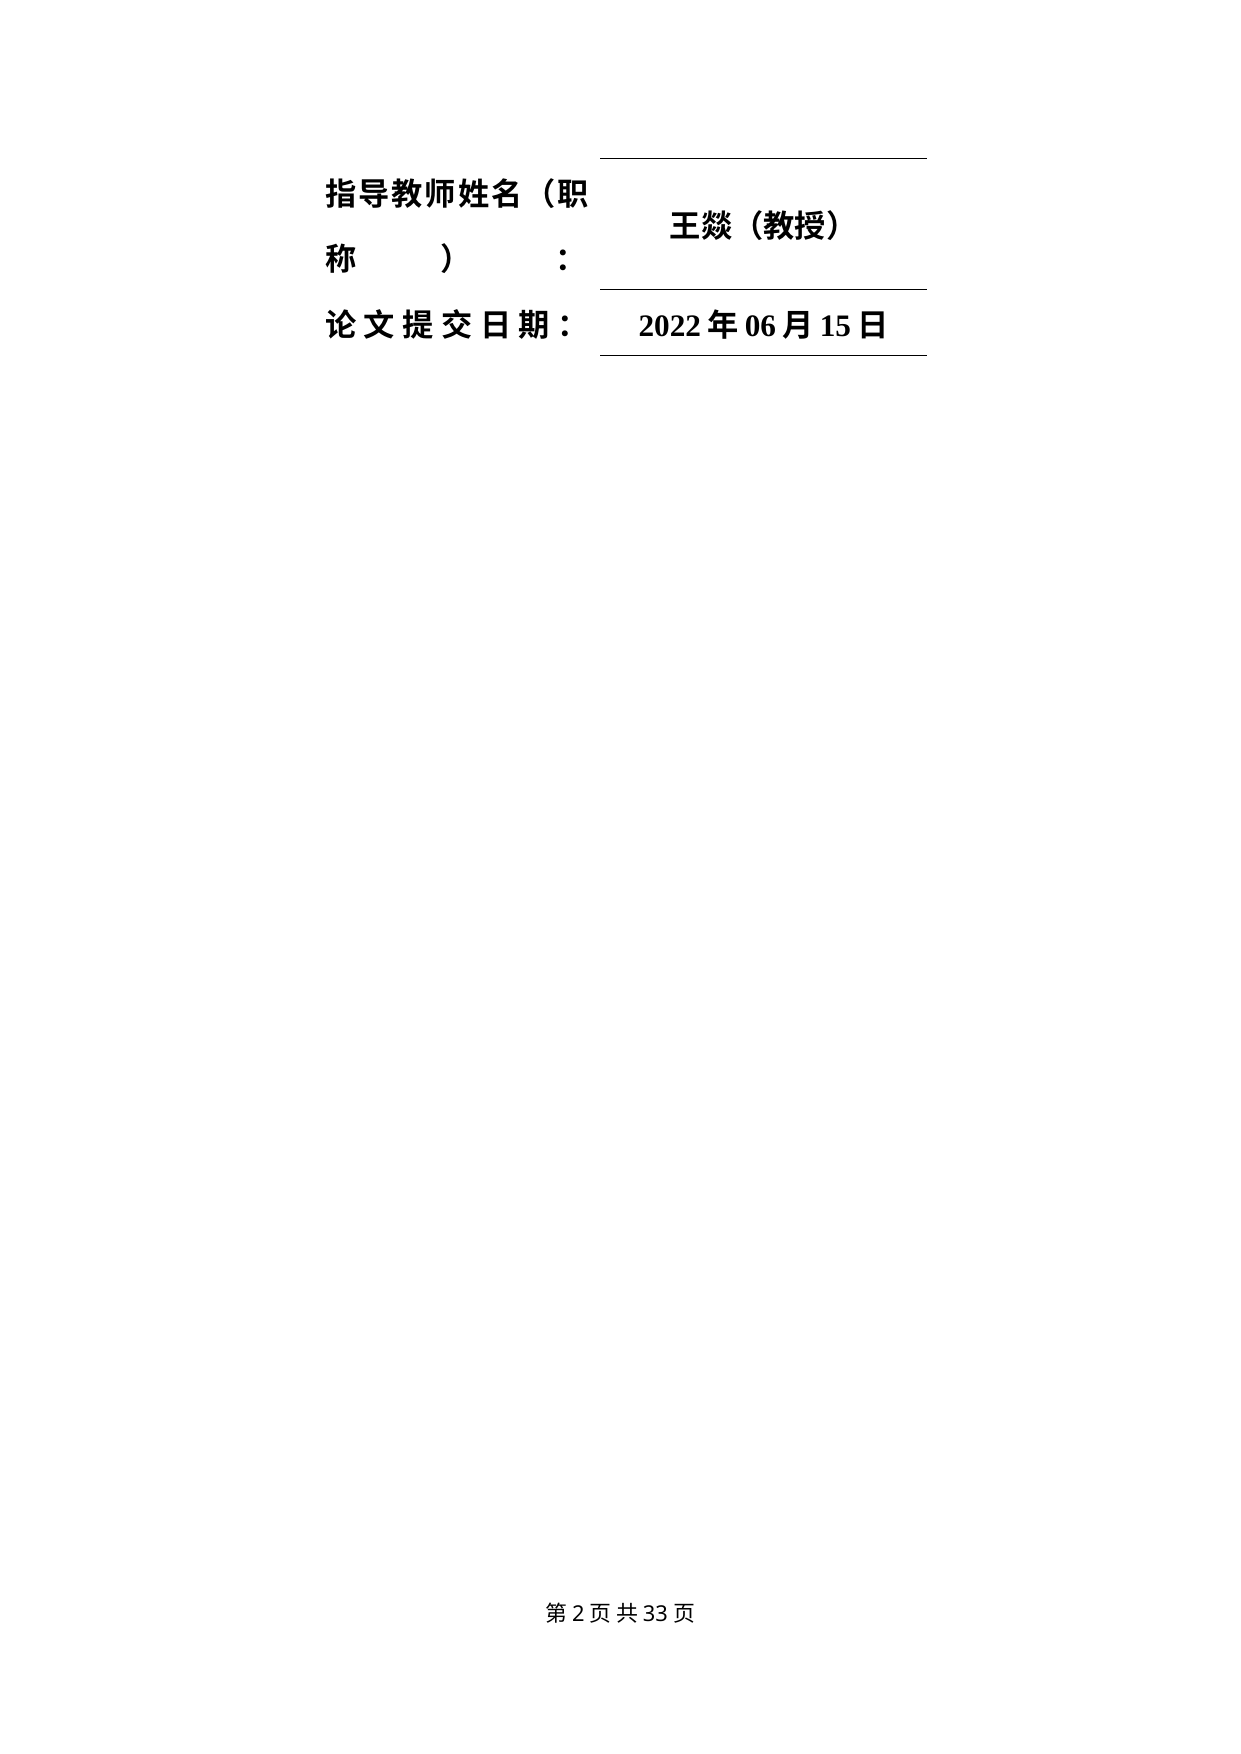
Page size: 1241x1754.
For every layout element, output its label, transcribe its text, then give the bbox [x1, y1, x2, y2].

table_cell 论文提交日期： [314, 289, 600, 355]
table_cell 王燚（教授） [600, 159, 927, 289]
table_cell 2022年06月15日 [600, 290, 927, 355]
table_cell 指导教师姓名（职称）： [314, 158, 600, 289]
